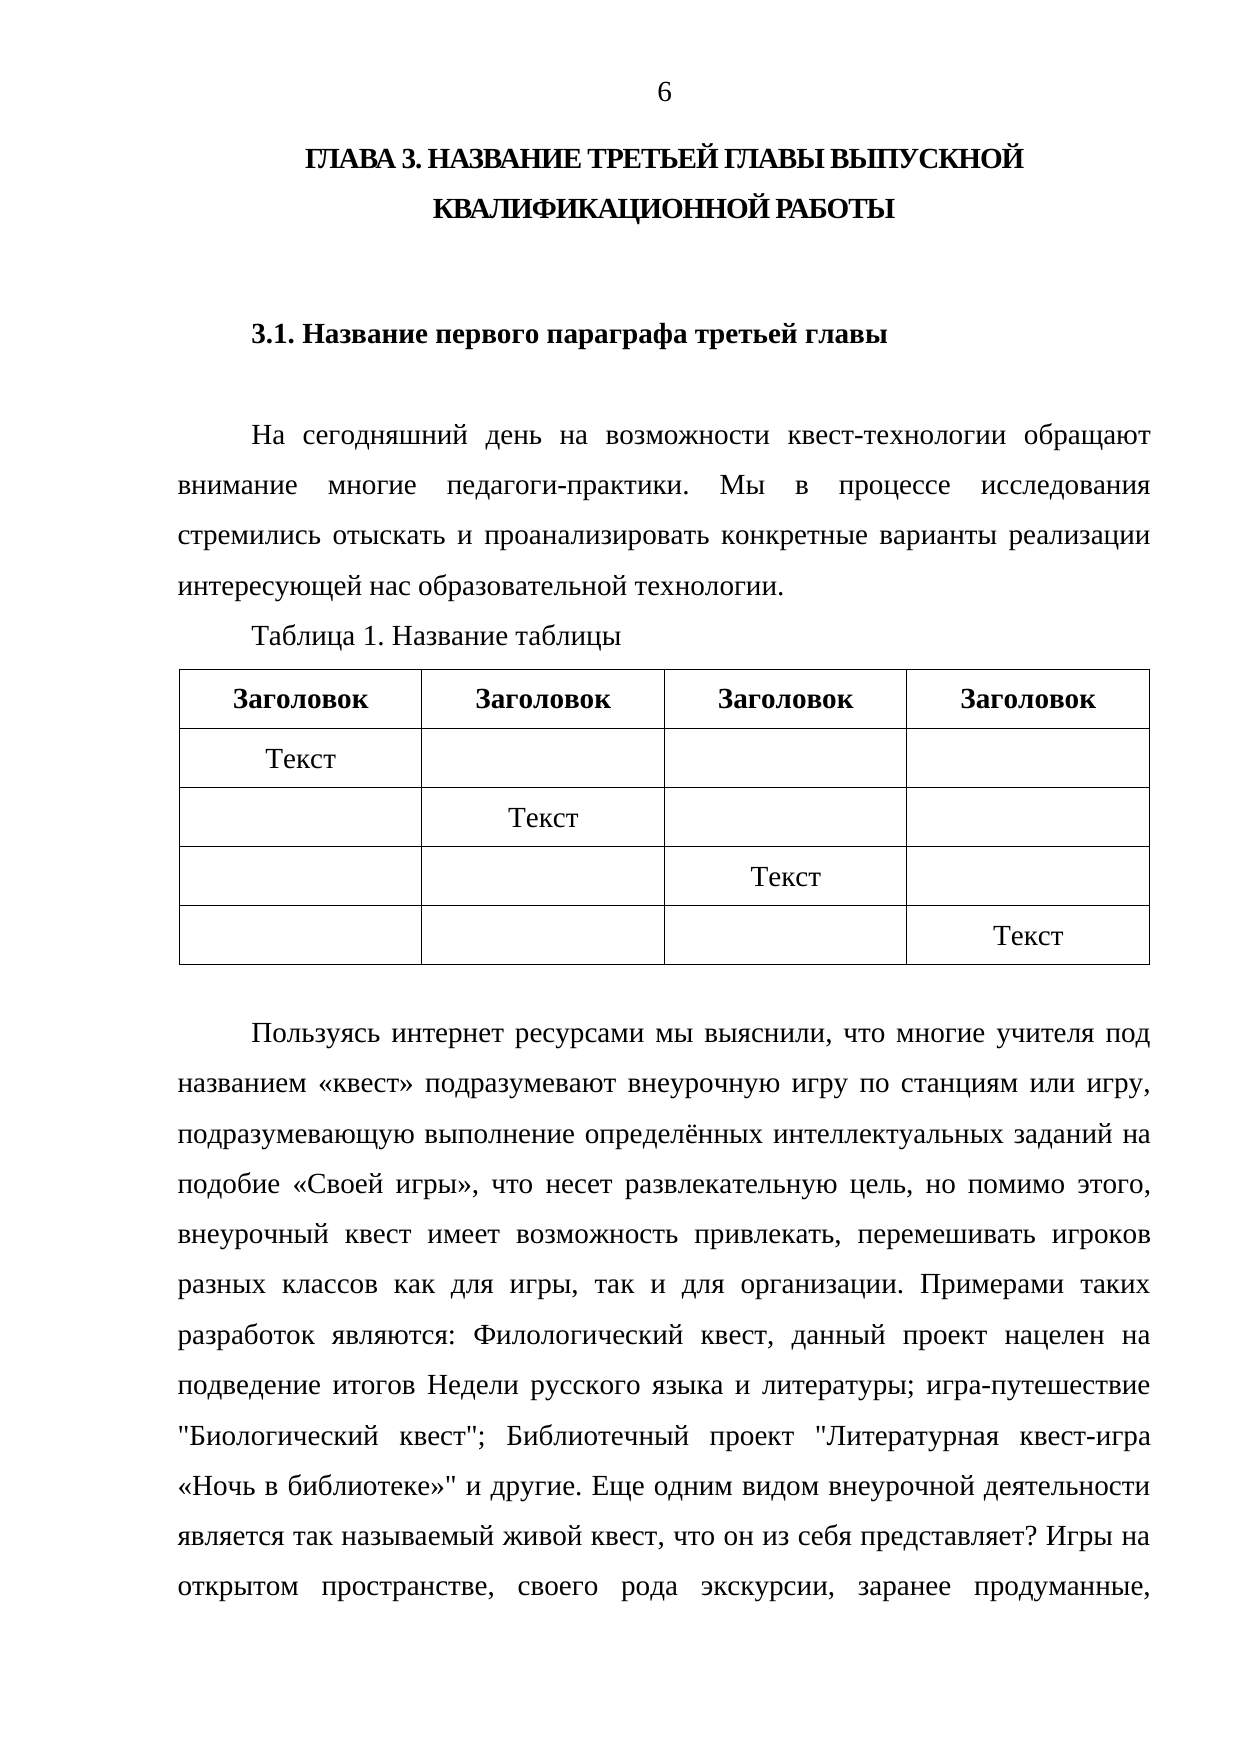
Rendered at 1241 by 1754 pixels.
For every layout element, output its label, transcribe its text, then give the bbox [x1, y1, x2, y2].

table_cell [422, 847, 664, 905]
table_cell [907, 847, 1149, 905]
table_cell [422, 906, 664, 964]
table_cell Текст [907, 906, 1149, 964]
table_cell [180, 906, 421, 964]
text Таблица 1. Название таблицы [177, 618, 1152, 652]
table_header Заголовок [422, 670, 664, 727]
table_header Заголовок [907, 670, 1149, 727]
table_cell Текст [665, 847, 906, 905]
table_cell [665, 788, 906, 846]
table_cell [907, 729, 1149, 787]
table_header Заголовок [665, 670, 906, 727]
table_cell Текст [422, 788, 664, 846]
table_cell Текст [180, 729, 421, 787]
table_cell [180, 847, 421, 905]
table_header Заголовок [180, 670, 421, 727]
table_cell [907, 788, 1149, 846]
table_cell [180, 788, 421, 846]
text 3.1. Название первого параграфа третьей главы [251, 317, 1152, 350]
text На сегодняшний день на возможности квест-технологии обращают внимание многие педагоги-практики. Мы в процессе исследования стремились отыскать и проанализировать конкретные варианты реализации интересующей нас образовательной технологии. [177, 417, 1152, 601]
table_cell [665, 906, 906, 964]
table_cell [665, 729, 906, 787]
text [177, 1015, 1152, 1602]
text Глава 3. название третьей главы выпускной квалификационной работы [236, 141, 1092, 225]
table_cell [422, 729, 664, 787]
